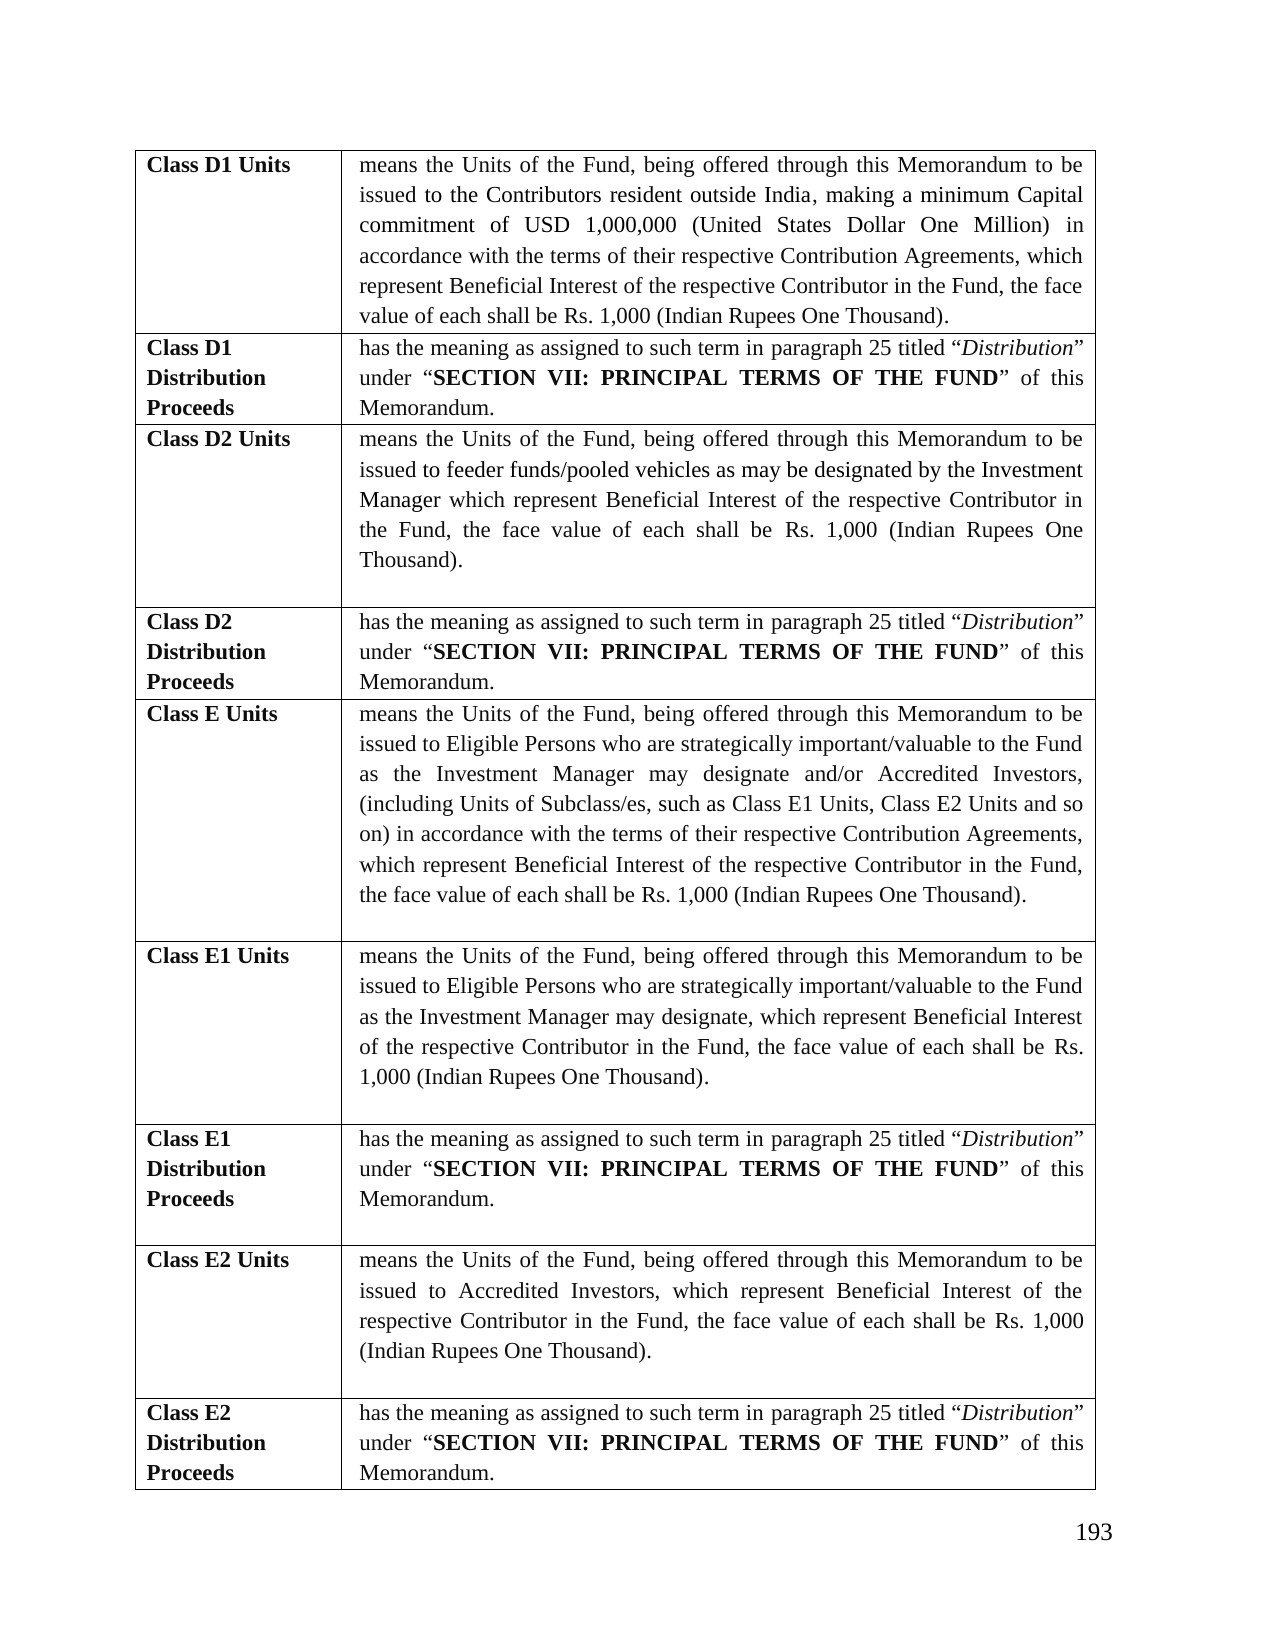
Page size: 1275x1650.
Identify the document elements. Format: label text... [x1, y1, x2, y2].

table_cell means the Units of the Fund, being offered through this Memorandum to be issued to Eligible Persons who are strategically important/valuable to the Fund as the Investment Manager may designate, which represent Beneficial Interest of the respective Contributor in the Fund, the face value of each shall be Rs. 1,000 (Indian Rupees One Thousand). [342, 942, 1095, 1123]
table_cell Class E1 Distribution Proceeds [136, 1125, 341, 1245]
table_cell Class D1 Units [136, 151, 341, 332]
table_cell means the Units of the Fund, being offered through this Memorandum to be issued to Accredited Investors, which represent Beneficial Interest of the respective Contributor in the Fund, the face value of each shall be Rs. 1,000 (Indian Rupees One Thousand). [342, 1246, 1095, 1397]
table_cell Class D1 Distribution Proceeds [136, 334, 341, 424]
table_cell means the Units of the Fund, being offered through this Memorandum to be issued to Eligible Persons who are strategically important/valuable to the Fund as the Investment Manager may designate and/or Accredited Investors, (including Units of Subclass/es, such as Class E1 Units, Class E2 Units and so on) in accordance with the terms of their respective Contribution Agreements, which represent Beneficial Interest of the respective Contributor in the Fund, the face value of each shall be Rs. 1,000 (Indian Rupees One Thousand). [342, 700, 1095, 941]
table_cell has the meaning as assigned to such term in paragraph 25 titled “Distribution” under “SECTION VII: PRINCIPAL TERMS OF THE FUND” of this Memorandum. [342, 1125, 1095, 1245]
table_cell Class E1 Units [136, 942, 341, 1123]
table_cell Class D2 Distribution Proceeds [136, 608, 341, 698]
table_cell has the meaning as assigned to such term in paragraph 25 titled “Distribution” under “SECTION VII: PRINCIPAL TERMS OF THE FUND” of this Memorandum. [342, 334, 1095, 424]
table_cell Class E2 Units [136, 1246, 341, 1397]
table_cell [136, 1399, 341, 1489]
table_cell Class E Units [136, 700, 341, 941]
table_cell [342, 1399, 1095, 1489]
table_cell Class D2 Units [136, 425, 341, 607]
table_cell has the meaning as assigned to such term in paragraph 25 titled “Distribution” under “SECTION VII: PRINCIPAL TERMS OF THE FUND” of this Memorandum. [342, 608, 1095, 698]
table_cell means the Units of the Fund, being offered through this Memorandum to be issued to feeder funds/pooled vehicles as may be designated by the Investment Manager which represent Beneficial Interest of the respective Contributor in the Fund, the face value of each shall be Rs. 1,000 (Indian Rupees One Thousand). [342, 425, 1095, 607]
table_cell means the Units of the Fund, being offered through this Memorandum to be issued to the Contributors resident outside India, making a minimum Capital commitment of USD 1,000,000 (United States Dollar One Million) in accordance with the terms of their respective Contribution Agreements, which represent Beneficial Interest of the respective Contributor in the Fund, the face value of each shall be Rs. 1,000 (Indian Rupees One Thousand). [342, 151, 1095, 332]
